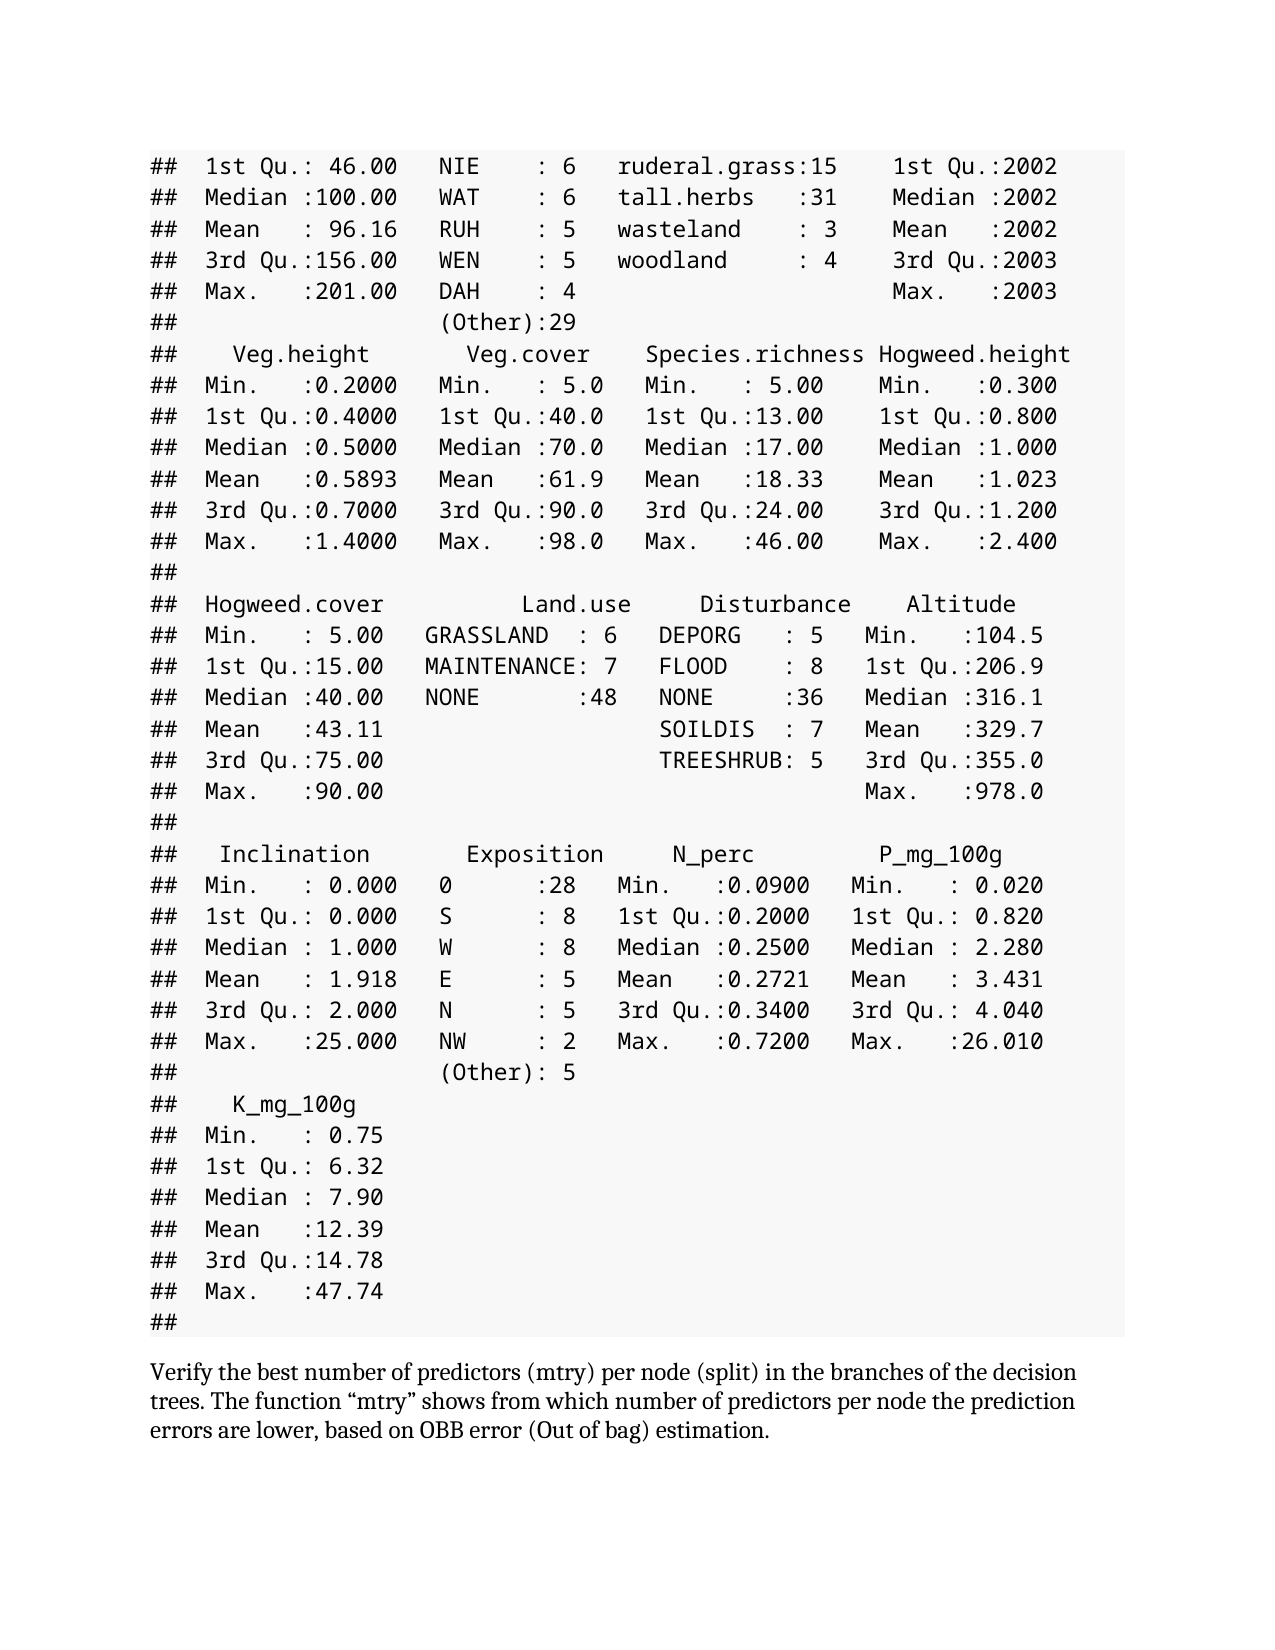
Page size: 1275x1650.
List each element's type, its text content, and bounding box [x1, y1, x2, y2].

text Verify the best number of predictors (mtry) per node (split) in the branches of the decision trees. The function “mtry” shows from which number of predictors per node the prediction errors are lower, based on OBB error (Out of bag) estimation. [150, 1358, 1125, 1444]
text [150, 150, 1125, 1337]
